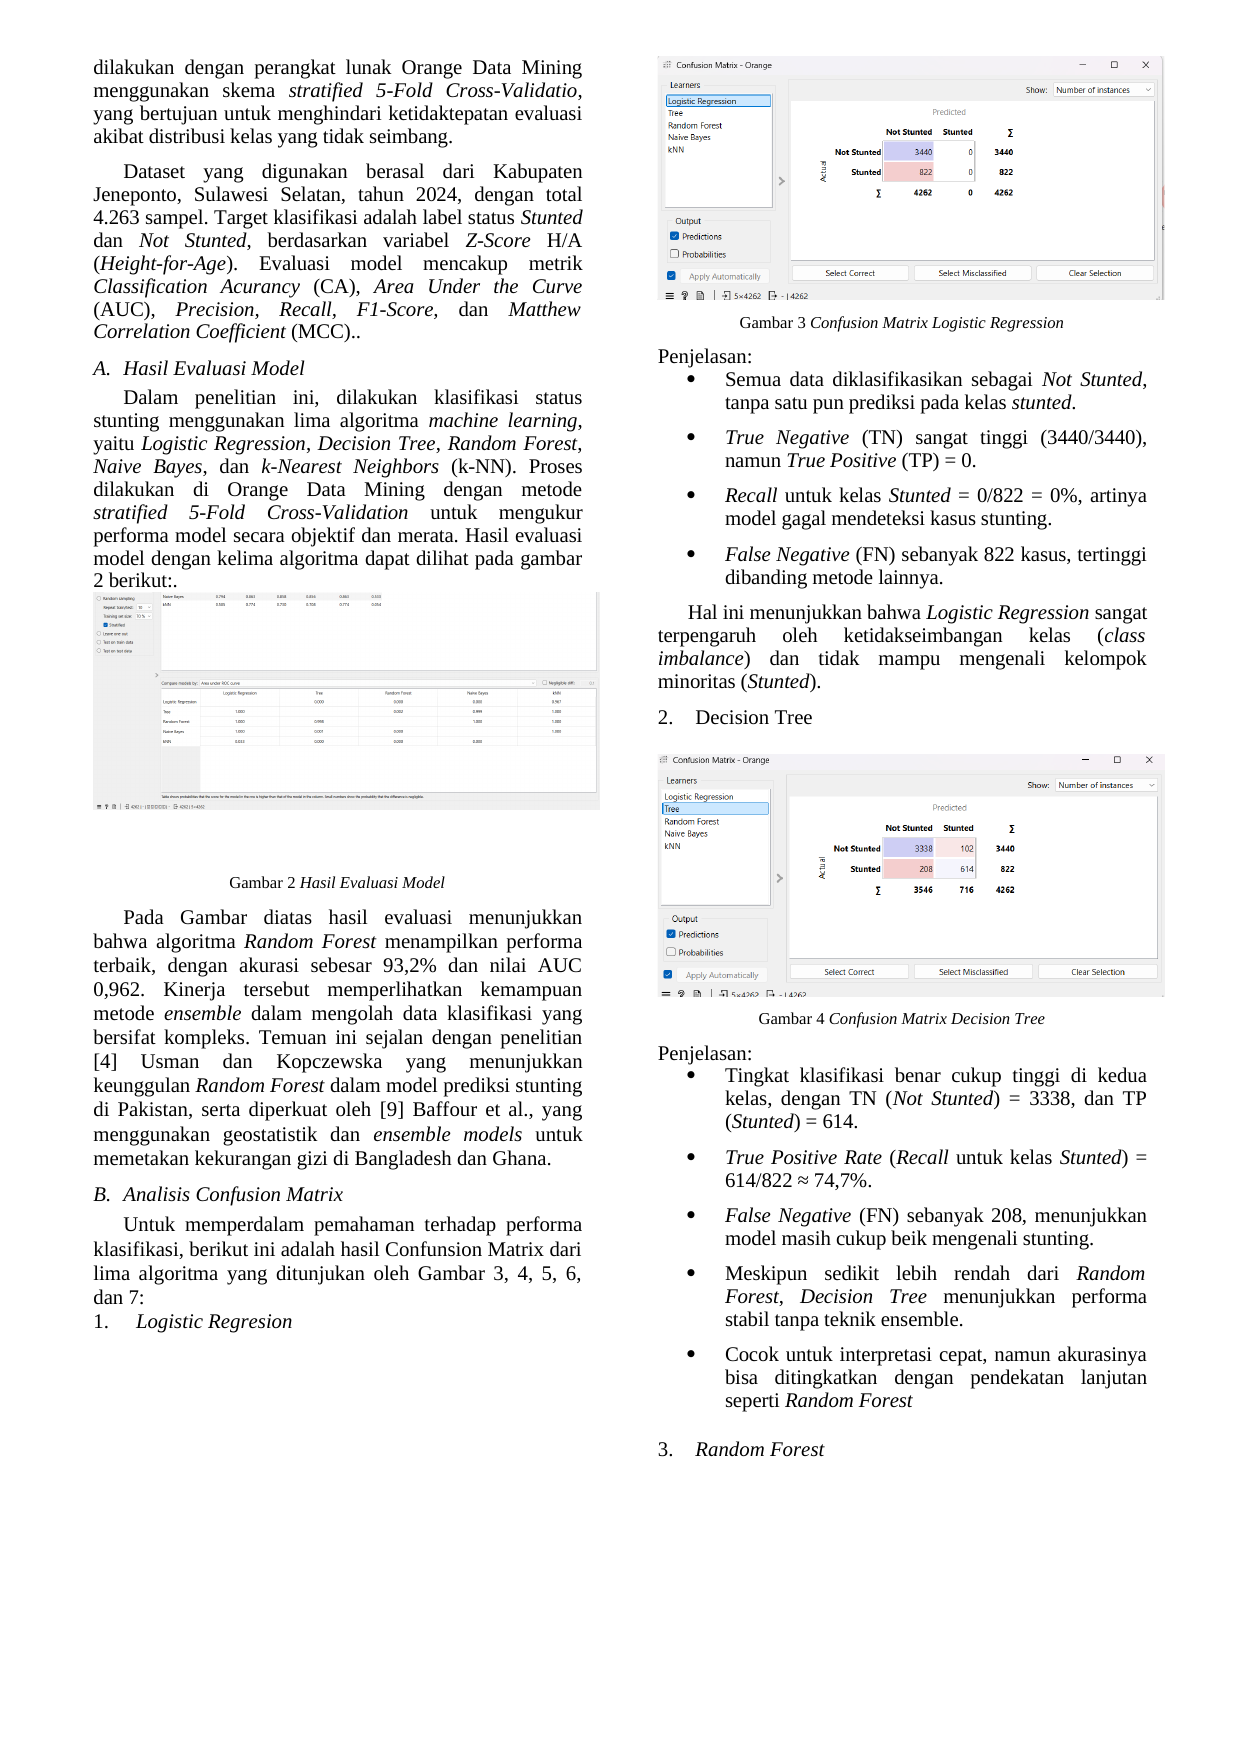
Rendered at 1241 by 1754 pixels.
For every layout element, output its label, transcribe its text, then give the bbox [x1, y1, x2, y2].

list Cocok untuk interpretasi cepat, namun akurasinya bisa ditingkatkan dengan pendekatan lanjutan seperti Random Forest [687, 1343, 1147, 1412]
list Meskipun sedikit lebih rendah dari Random Forest, Decision Tree menunjukkan performa stabil tanpa teknik ensemble. [687, 1262, 1147, 1331]
picture [93, 592, 600, 810]
list Recall untuk kelas Stunted = 0/822 = 0%, artinya model gagal mendeteksi kasus stunting. [687, 485, 1147, 530]
text Dalam penelitian ini, dilakukan klasifikasi status stunting menggunakan lima algoritma machine learning, yaitu Logistic Regression, Decision Tree, Random Forest, Naive Bayes, dan k-Nearest Neighbors (k-NN). Proses dilakukan di Orange Data Mining dengan metode stratified 5-Fold Cross-Validation untuk mengukur performa model secara objektif dan merata. Hasil evaluasi model dengan kelima algoritma dapat dilihat pada gambar 2 berikut:. [93, 386, 583, 592]
picture [657, 754, 1165, 997]
text Penjelasan: [658, 344, 1147, 368]
picture [657, 56, 1165, 300]
list False Negative (FN) sebanyak 822 kasus, tertinggi dibanding metode lainnya. [687, 543, 1147, 589]
list True Positive Rate (Recall untuk kelas Stunted) = 614/822 ≈ 74,7%. [687, 1146, 1147, 1192]
text Hal ini menunjukkan bahwa Logistic Regression sangat terpengaruh oleh ketidakseimbangan kelas (class imbalance) dan tidak mampu mengenali kelompok minoritas (Stunted). [658, 601, 1147, 693]
list Logistic Regresion [93, 1309, 583, 1333]
list True Negative (TN) sangat tinggi (3440/3440), namun True Positive (TP) = 0. [687, 426, 1147, 472]
text Pada Gambar diatas hasil evaluasi menunjukkan bahwa algoritma Random Forest menampilkan performa terbaik, dengan akurasi sebesar 93,2% dan nilai AUC 0,962. Kinerja tersebut memperlihatkan kemampuan metode ensemble dalam mengolah data klasifikasi yang bersifat kompleks. Temuan ini sejalan dengan penelitian Usman dan Kopczewska yang menunjukkan keunggulan Random Forest dalam model prediksi stunting di Pakistan, serta diperkuat oleh Baffour et al., yang menggunakan geostatistik dan ensemble models untuk memetakan kekurangan gizi di Bangladesh dan Ghana. [93, 905, 583, 1169]
list Semua data diklasifikasikan sebagai Not Stunted, tanpa satu pun prediksi pada kelas stunted. [687, 368, 1147, 414]
subtitle Analisis Confusion Matrix [93, 1182, 583, 1206]
list Random Forest [658, 1437, 1147, 1461]
list Tingkat klasifikasi benar cukup tinggi di kedua kelas, dengan TN (Not Stunted) = 3338, dan TP (Stunted) = 614. [687, 1065, 1147, 1133]
list False Negative (FN) sebanyak 208, menunjukkan model masih cukup beik mengenali stunting. [687, 1204, 1147, 1250]
text Untuk memperdalam pemahaman terhadap performa klasifikasi, berikut ini adalah hasil Confunsion Matrix dari lima algoritma yang ditunjukan oleh Gambar 3, 4, 5, 6, dan 7: [93, 1212, 583, 1309]
subtitle Hasil Evaluasi Model [93, 356, 583, 380]
text Penjelasan: [658, 1041, 1147, 1065]
text Dataset yang digunakan berasal dari Kabupaten Jeneponto, Sulawesi Selatan, tahun 2024, dengan total 4.263 sampel. Target klasifikasi adalah label status Stunted dan Not Stunted, berdasarkan variabel Z-Score H/A (Height-for-Age). Evaluasi model mencakup metrik Classification Acurancy (CA), Area Under the Curve (AUC), Precision, Recall, F1-Score, dan Matthew Correlation Coefficient (MCC).. [93, 160, 583, 343]
list Decision Tree [658, 705, 1147, 729]
